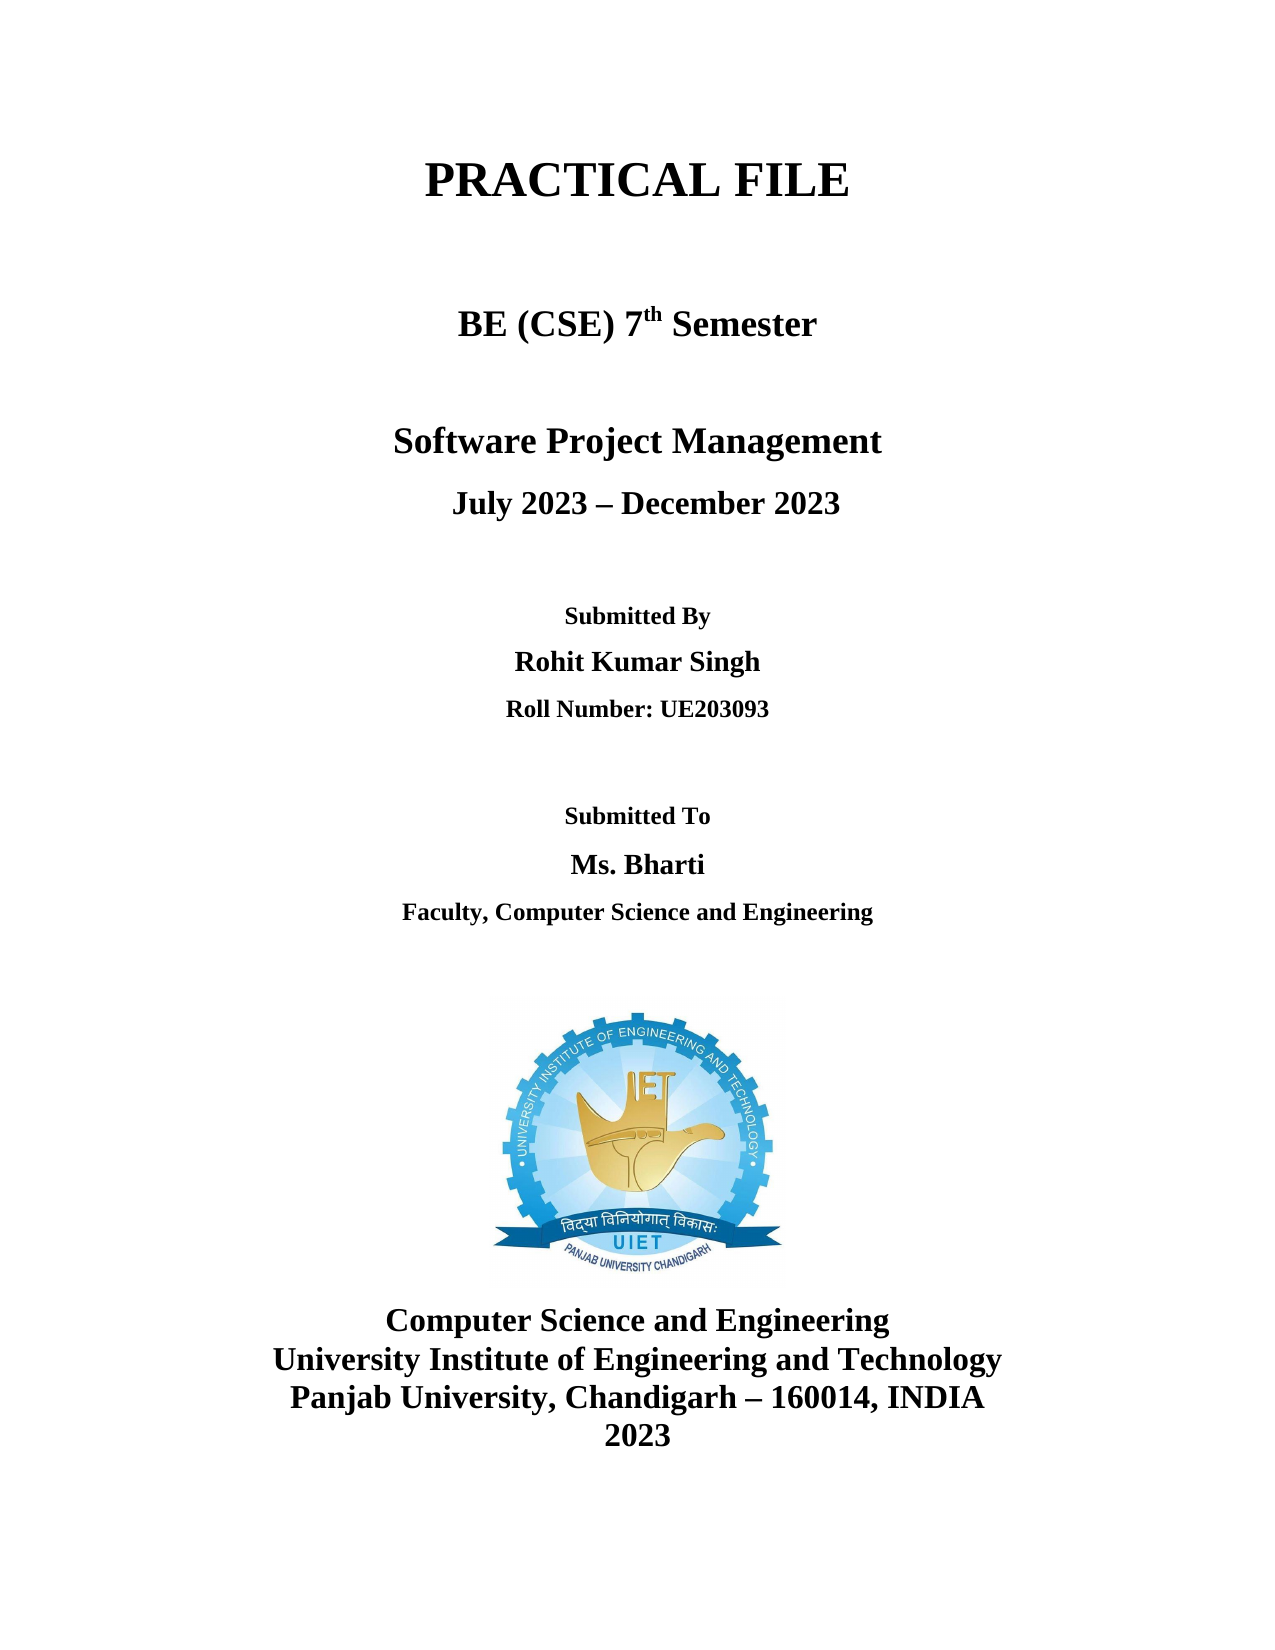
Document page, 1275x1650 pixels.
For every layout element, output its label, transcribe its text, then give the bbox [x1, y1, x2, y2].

text PRACTICAL FILE [150, 150, 1125, 207]
table_header Software Project Management July 2023 – December 2023 [111, 418, 1163, 601]
table_cell Submitted By Rohit Kumar Singh Roll Number: UE203093 [111, 601, 1163, 801]
text BE (CSE) 7th Semester [150, 301, 1125, 344]
table_cell Submitted To Ms. Bharti Faculty, Computer Science and Engineering [111, 801, 1163, 939]
table_cell Computer Science and Engineering University Institute of Engineering and Technology Panjab University, Chandigarh – 160014, INDIA 2023 [111, 939, 1163, 1454]
picture [488, 996, 787, 1288]
